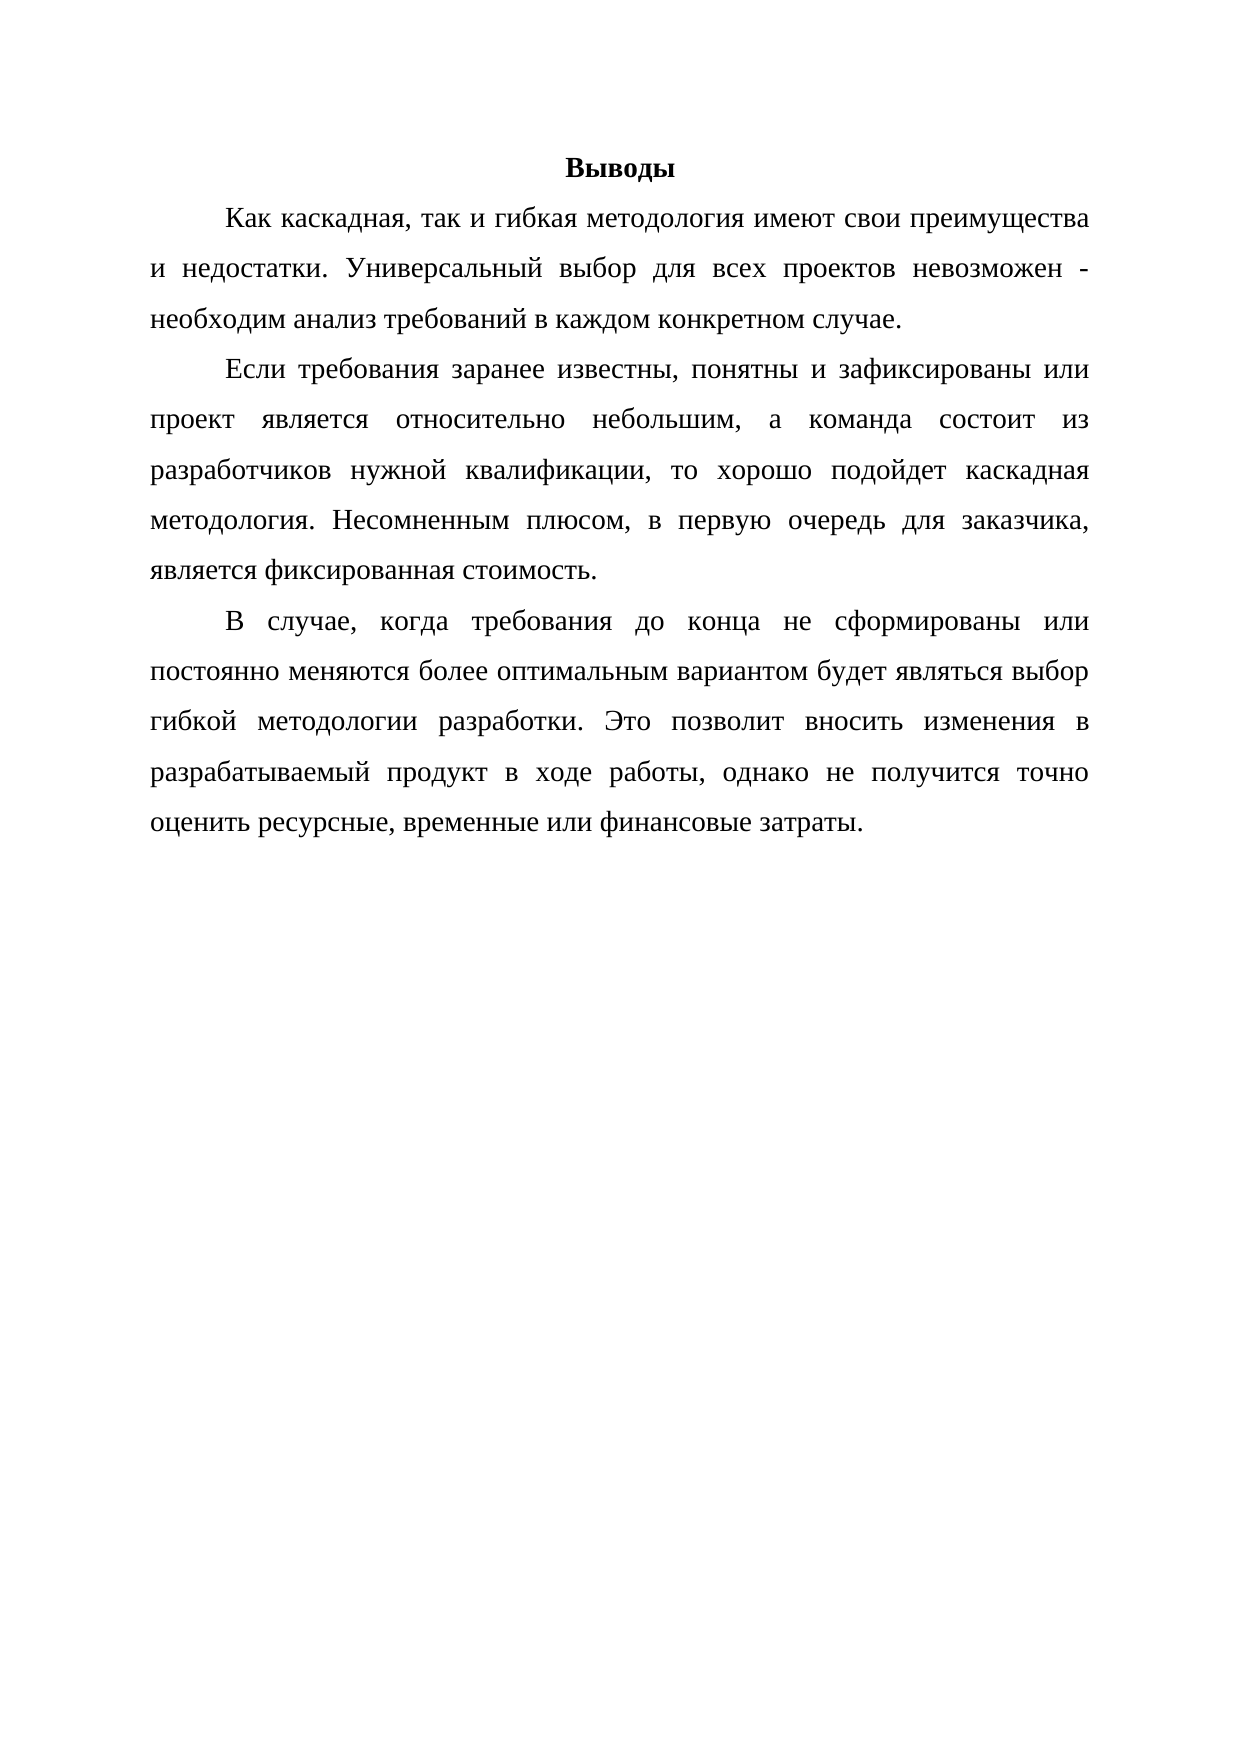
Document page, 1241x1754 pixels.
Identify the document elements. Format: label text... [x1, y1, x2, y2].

subtitle Выводы [150, 150, 1090, 183]
text Как каскадная, так и гибкая методология имеют свои преимущества и недостатки. Универсальный выбор для всех проектов невозможен - необходим анализ требований в каждом конкретном случае. [150, 200, 1090, 334]
text Если требования заранее известны, понятны и зафиксированы или проект является относительно небольшим, а команда состоит из разработчиков нужной квалификации, то хорошо подойдет каскадная методология. Несомненным плюсом, в первую очередь для заказчика, является фиксированная стоимость. [150, 351, 1090, 586]
text В случае, когда требования до конца не сформированы или постоянно меняются более оптимальным вариантом будет являться выбор гибкой методологии разработки. Это позволит вносить изменения в разрабатываемый продукт в ходе работы, однако не получится точно оценить ресурсные, временные или финансовые затраты. [150, 603, 1090, 838]
